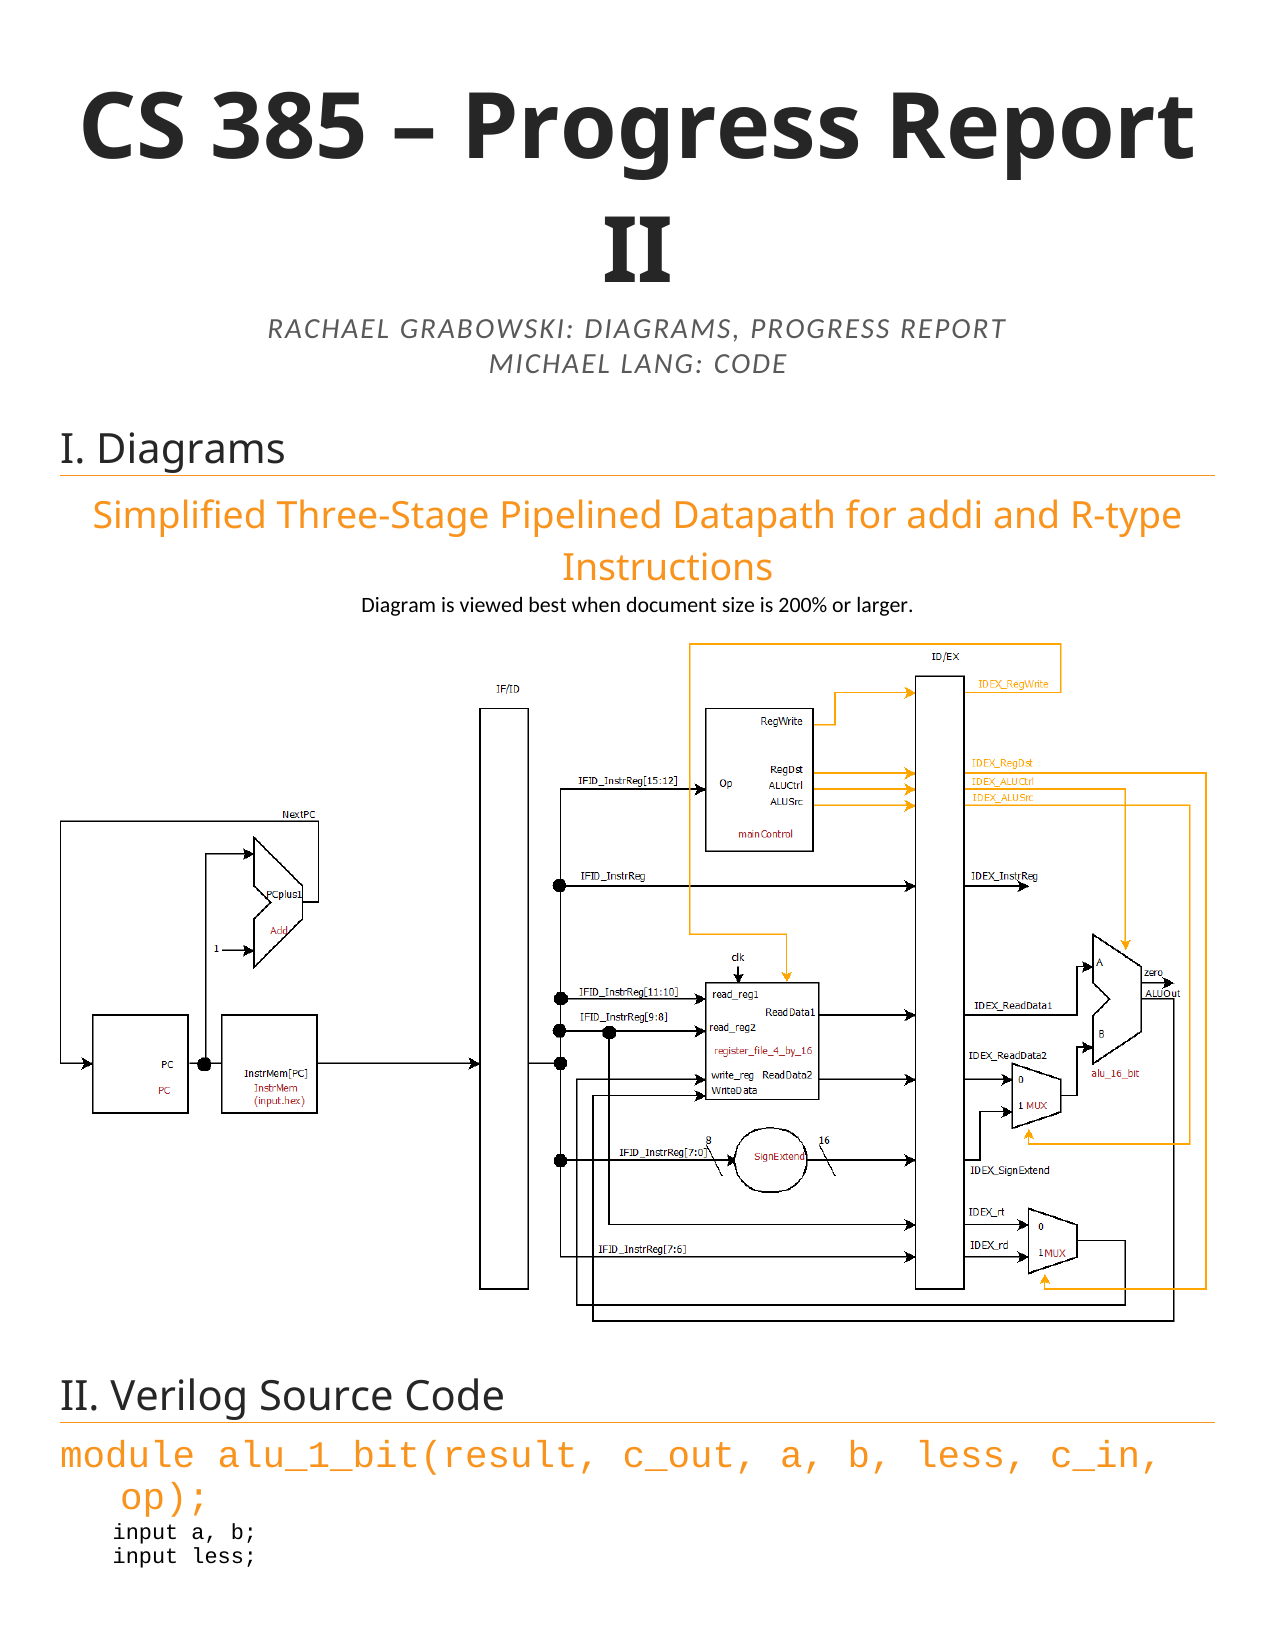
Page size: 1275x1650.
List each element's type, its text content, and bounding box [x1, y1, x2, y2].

subtitle I. Diagrams [60, 418, 1215, 475]
text input a, b; [60, 1521, 1215, 1546]
subtitle Rachael Grabowski: Diagrams, progress report Michael Lang: Code [60, 310, 1215, 381]
text input less; [60, 1546, 1215, 1570]
subtitle module alu_1_bit(result, c_out, a, b, less, c_in, op); [60, 1436, 1215, 1521]
title CS 385 – Progress Report II [60, 60, 1215, 310]
picture [60, 638, 1215, 1324]
text Diagram is viewed best when document size is 200% or larger. [60, 591, 1215, 618]
subtitle II. Verilog Source Code [60, 1366, 1215, 1422]
subtitle Simplified Three-Stage Pipelined Datapath for addi and R-type Instructions [60, 489, 1215, 591]
